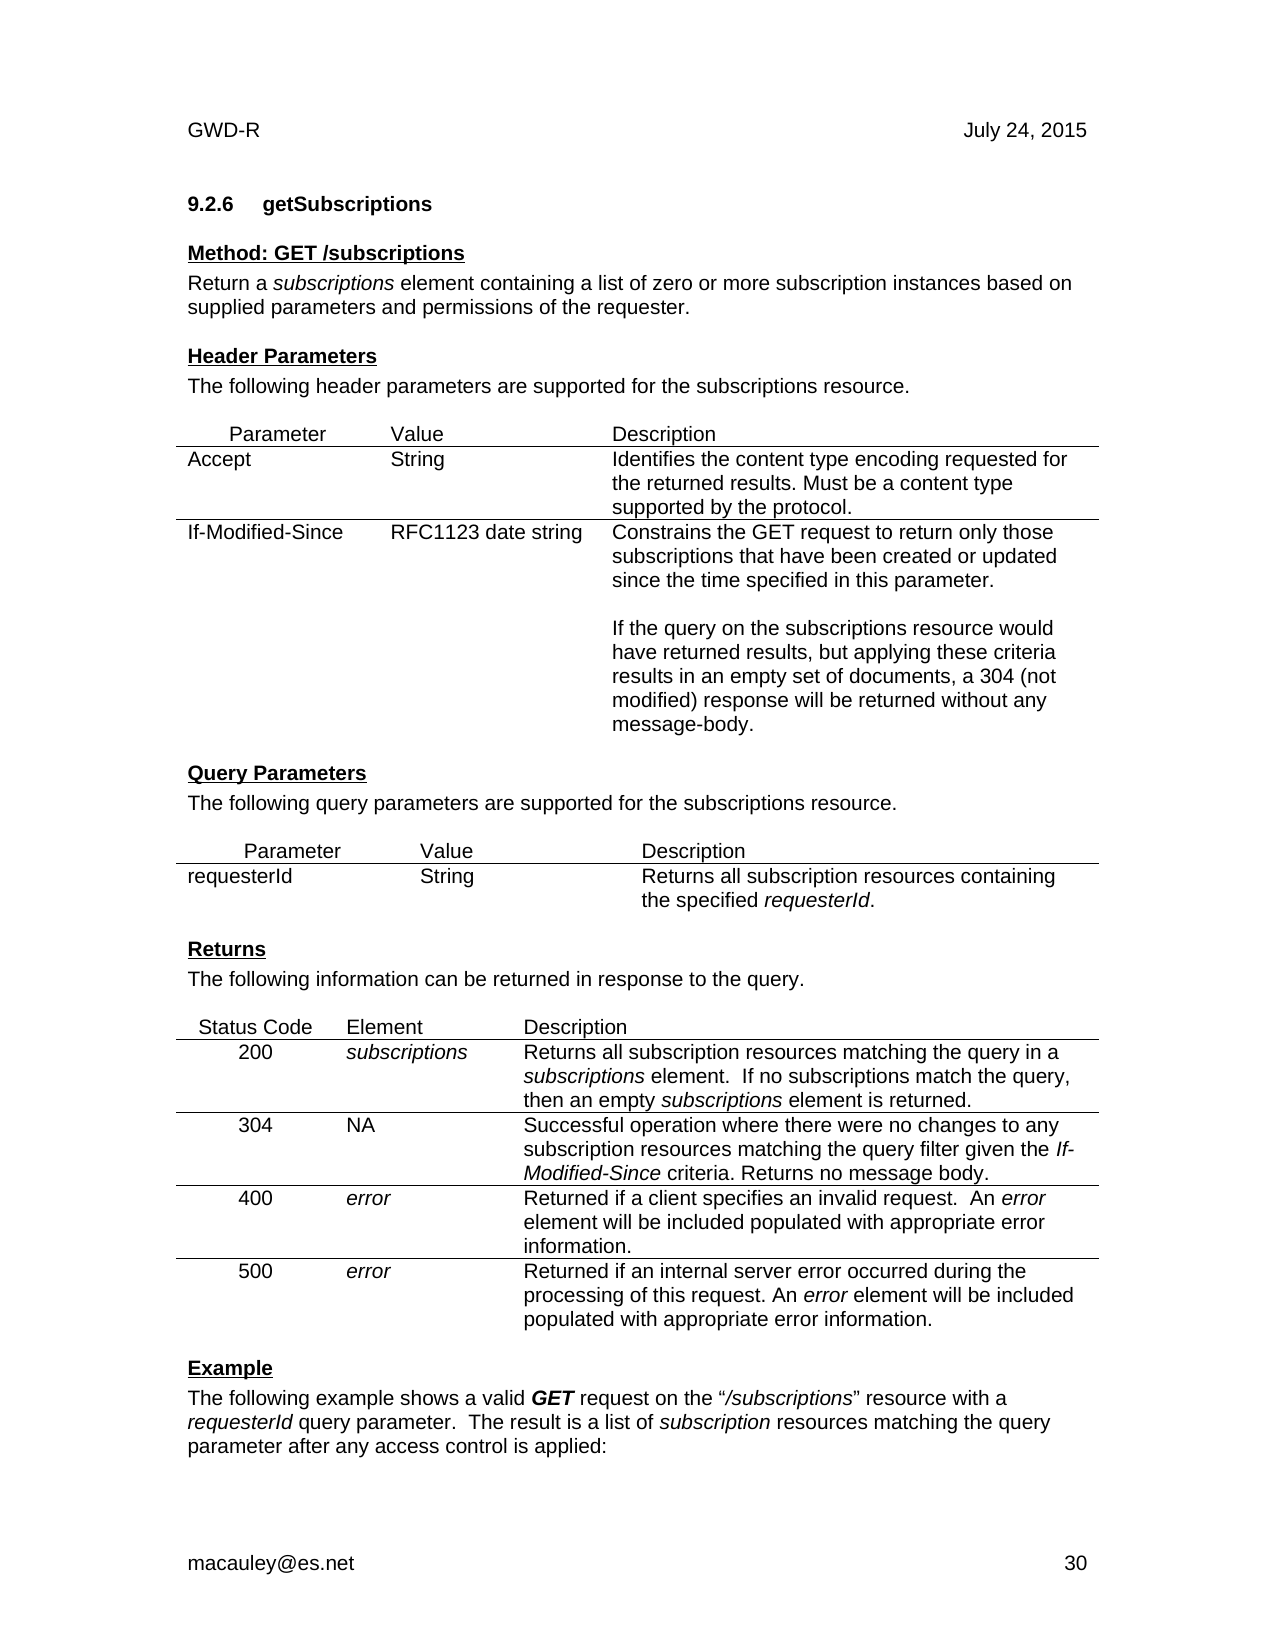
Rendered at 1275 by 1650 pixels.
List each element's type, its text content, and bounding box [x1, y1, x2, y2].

text The following information can be returned in response to the query. [187, 967, 1088, 991]
table_cell NA [335, 1113, 512, 1185]
table_cell Constrains the GET request to return only those subscriptions that have been created or updated since the time specified in this parameter. If the query on the subscriptions resource would have returned results, but applying these criteria results in an empty set of documents, a 304 (not modified) response will be returned without any message-body. [601, 520, 1099, 736]
subtitle getSubscriptions [187, 192, 1088, 216]
table_header Description [512, 1015, 1099, 1039]
table_header Parameter [176, 422, 379, 446]
table_cell String [379, 447, 601, 519]
table_cell String [409, 864, 630, 912]
table_header Description [630, 839, 1099, 863]
title Query Parameters [187, 761, 1088, 785]
table_cell Returned if an internal server error occurred during the processing of this request. An error element will be included populated with appropriate error information. [512, 1259, 1099, 1331]
table_cell Successful operation where there were no changes to any subscription resources matching the query filter given the If-Modified-Since criteria. Returns no message body. [512, 1113, 1099, 1185]
table_header Value [409, 839, 630, 863]
table_cell requesterId [176, 864, 409, 912]
table_cell If-Modified-Since [176, 520, 379, 736]
table_cell Returned if a client specifies an invalid request. An error element will be included populated with appropriate error information. [512, 1186, 1099, 1258]
text Return a subscriptions element containing a list of zero or more subscription instances based on supplied parameters and permissions of the requester. [187, 271, 1088, 319]
table_cell error [335, 1186, 512, 1258]
table_header Parameter [176, 839, 409, 863]
title Method: GET /subscriptions [187, 241, 1088, 265]
text The following query parameters are supported for the subscriptions resource. [187, 791, 1088, 815]
table_cell 200 [176, 1040, 335, 1112]
table_cell Returns all subscription resources matching the query in a subscriptions element. If no subscriptions match the query, then an empty subscriptions element is returned. [512, 1040, 1099, 1112]
table_header Status Code [176, 1015, 335, 1039]
table_cell 304 [176, 1113, 335, 1185]
table_cell Returns all subscription resources containing the specified requesterId. [630, 864, 1099, 912]
table_cell error [335, 1259, 512, 1331]
title Returns [187, 937, 1088, 961]
table_cell subscriptions [335, 1040, 512, 1112]
table_cell 500 [176, 1259, 335, 1331]
text The following example shows a valid GET request on the “/subscriptions” resource with a requesterId query parameter. The result is a list of subscription resources matching the query parameter after any access control is applied: [187, 1386, 1088, 1458]
table_cell 400 [176, 1186, 335, 1258]
text The following header parameters are supported for the subscriptions resource. [187, 374, 1088, 398]
table_header Value [379, 422, 601, 446]
table_header Element [335, 1015, 512, 1039]
title Header Parameters [187, 344, 1088, 368]
table_cell RFC1123 date string [379, 520, 601, 736]
table_cell Identifies the content type encoding requested for the returned results. Must be a content type supported by the protocol. [601, 447, 1099, 519]
table_cell Accept [176, 447, 379, 519]
table_header Description [601, 422, 1099, 446]
title Example [187, 1356, 1088, 1379]
